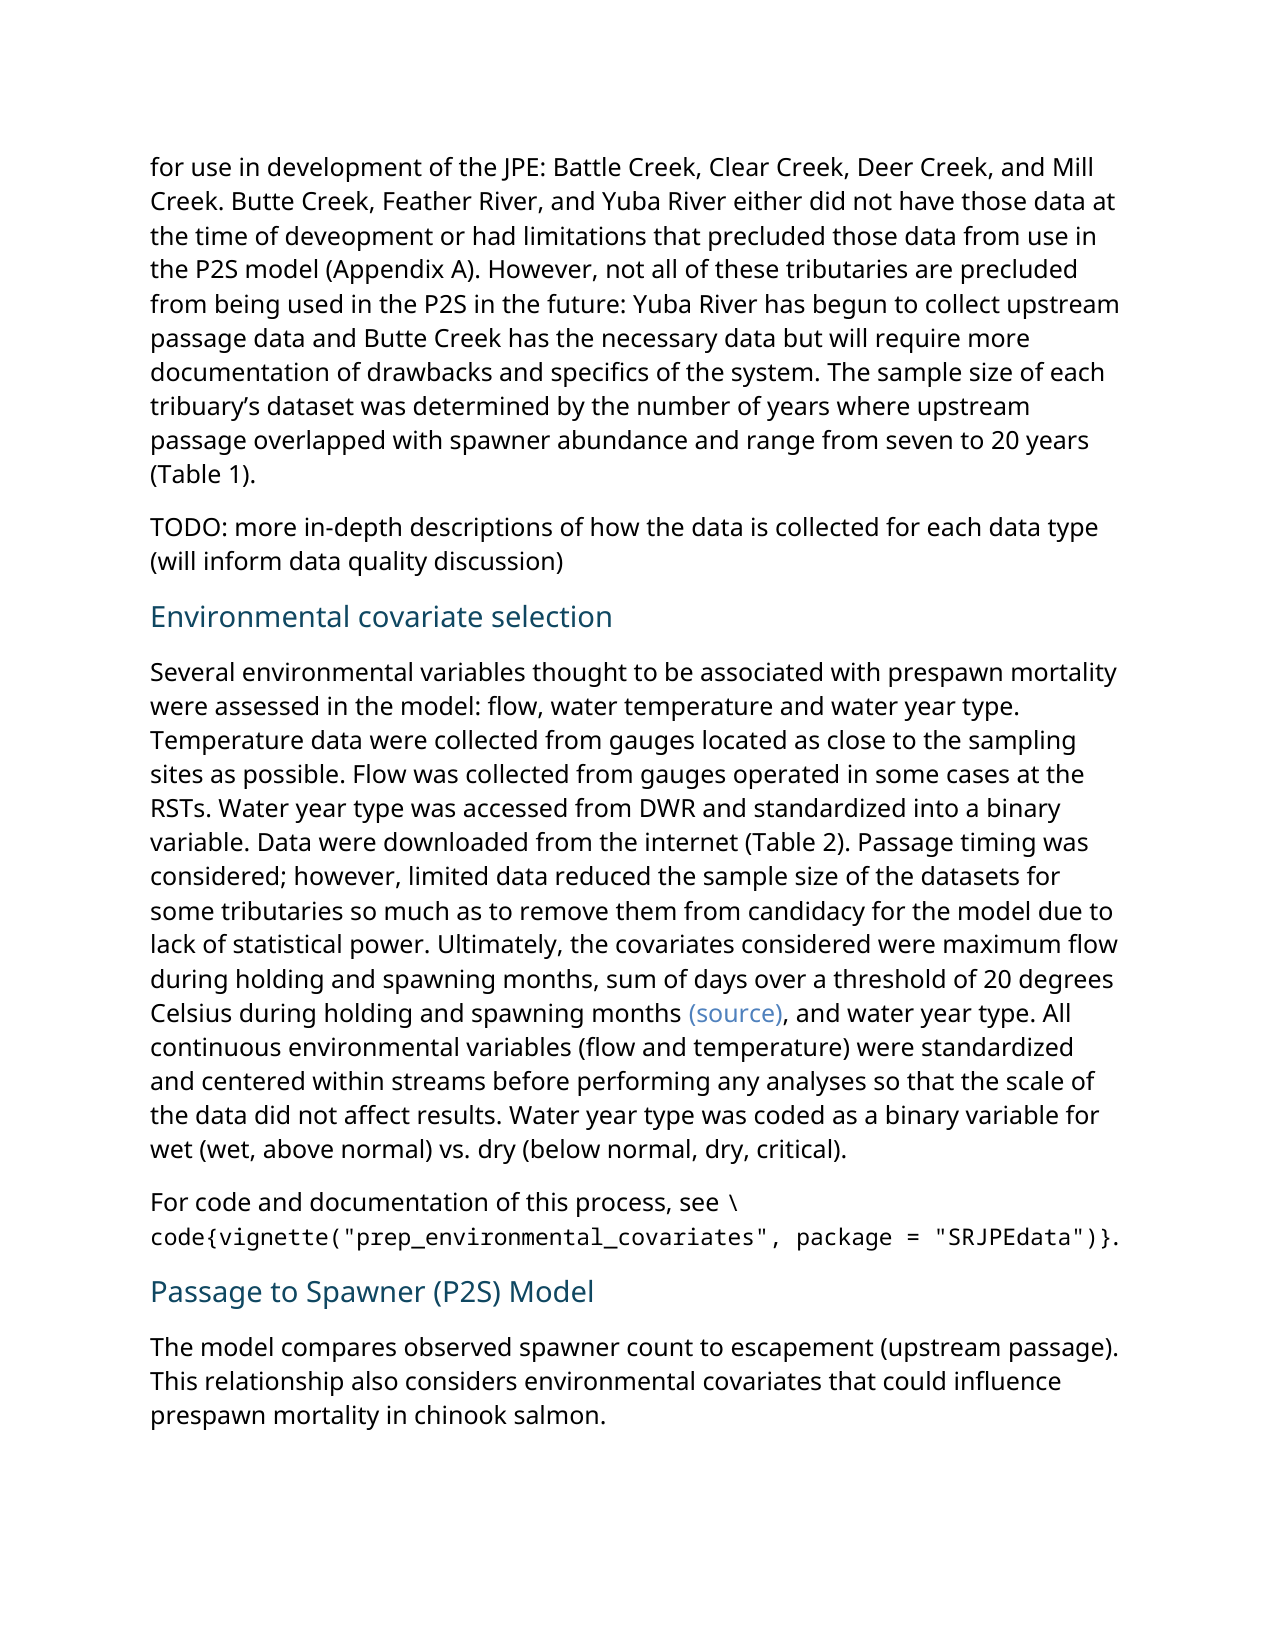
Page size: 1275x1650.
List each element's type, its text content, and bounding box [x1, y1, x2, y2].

subtitle Passage to Spawner (P2S) Model [150, 1271, 1125, 1311]
text The model compares observed spawner count to escapement (upstream passage). This relationship also considers environmental covariates that could influence prespawn mortality in chinook salmon. [150, 1330, 1125, 1432]
text Several environmental variables thought to be associated with prespawn mortality were assessed in the model: flow, water temperature and water year type. Temperature data were collected from gauges located as close to the sampling sites as possible. Flow was collected from gauges operated in some cases at the RSTs. Water year type was accessed from DWR and standardized into a binary variable. Data were downloaded from the internet (Table 2). Passage timing was considered; however, limited data reduced the sample size of the datasets for some tributaries so much as to remove them from candidacy for the model due to lack of statistical power. Ultimately, the covariates considered were maximum flow during holding and spawning months, sum of days over a threshold of 20 degrees Celsius during holding and spawning months (source), and water year type. All continuous environmental variables (flow and temperature) were standardized and centered within streams before performing any analyses so that the scale of the data did not affect results. Water year type was coded as a binary variable for wet (wet, above normal) vs. dry (below normal, dry, critical). [150, 655, 1125, 1166]
text TODO: more in-depth descriptions of how the data is collected for each data type (will inform data quality discussion) [150, 509, 1125, 577]
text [150, 150, 1125, 491]
text For code and documentation of this process, see \code{vignette("prep_environmental_covariates", package = "SRJPEdata")}. [150, 1184, 1125, 1252]
subtitle Environmental covariate selection [150, 596, 1125, 636]
